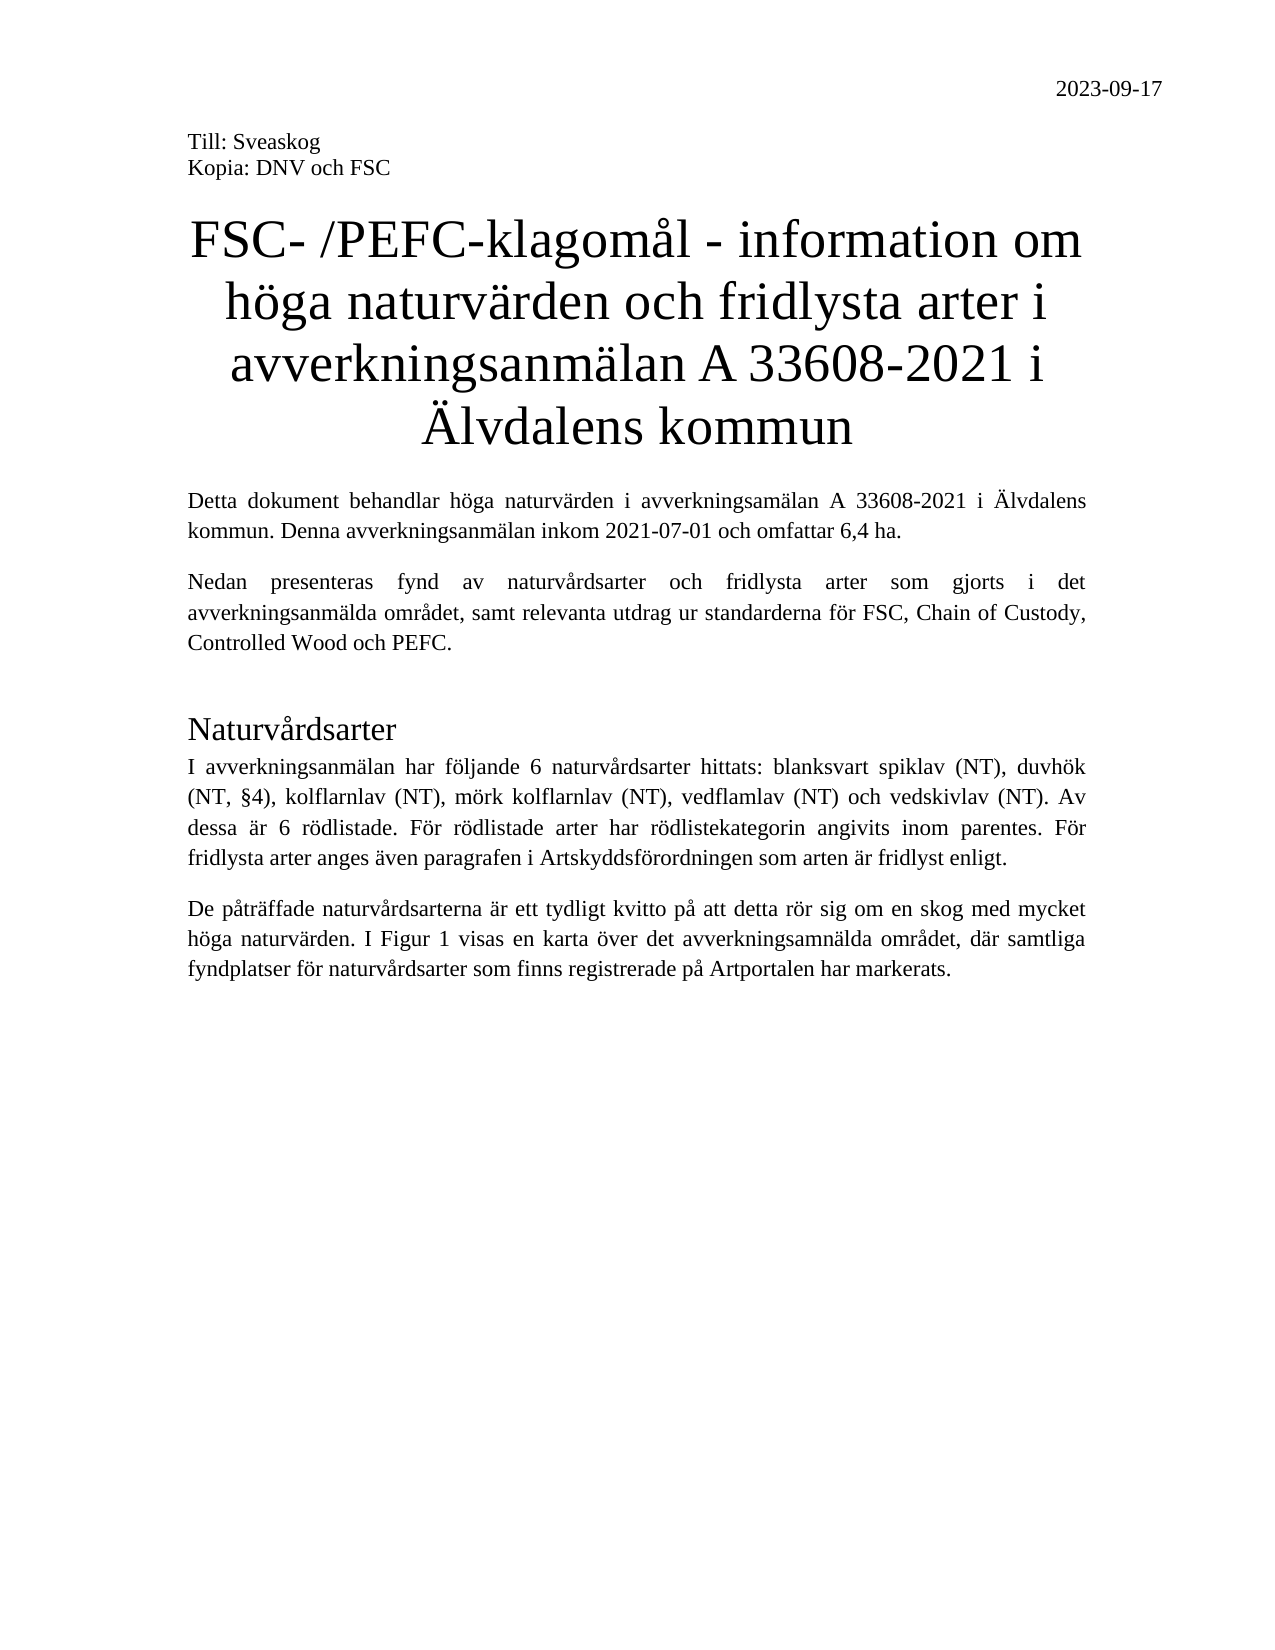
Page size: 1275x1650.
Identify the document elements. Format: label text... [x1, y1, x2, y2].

subtitle Naturvårdsarter [187, 709, 1087, 747]
title FSC- /PEFC-klagomål - information om höga naturvärden och fridlysta arter i avverkningsanmälan A 33608-2021 i Älvdalens kommun [187, 207, 1087, 456]
text I avverkningsanmälan har följande 6 naturvårdsarter hittats: blanksvart spiklav (NT), duvhök (NT, §4), kolflarnlav (NT), mörk kolflarnlav (NT), vedflamlav (NT) och vedskivlav (NT). Av dessa är 6 rödlistade. För rödlistade arter har rödlistekategorin angivits inom parentes. För fridlysta arter anges även paragrafen i Artskyddsförordningen som arten är fridlyst enligt. [187, 753, 1087, 870]
text Detta dokument behandlar höga naturvärden i avverkningsamälan A 33608-2021 i Älvdalens kommun. Denna avverkningsanmälan inkom 2021-07-01 och omfattar 6,4 ha. [187, 487, 1087, 544]
text De påträffade naturvårdsarterna är ett tydligt kvitto på att detta rör sig om en skog med mycket höga naturvärden. I Figur 1 visas en karta över det avverkningsamnälda området, där samtliga fyndplatser för naturvårdsarter som finns registrerade på Artportalen har markerats. [187, 895, 1087, 982]
text Nedan presenteras fynd av naturvårdsarter och fridlysta arter som gjorts i det avverkningsanmälda området, samt relevanta utdrag ur standarderna för FSC, Chain of Custody, Controlled Wood och PEFC. [187, 568, 1087, 655]
